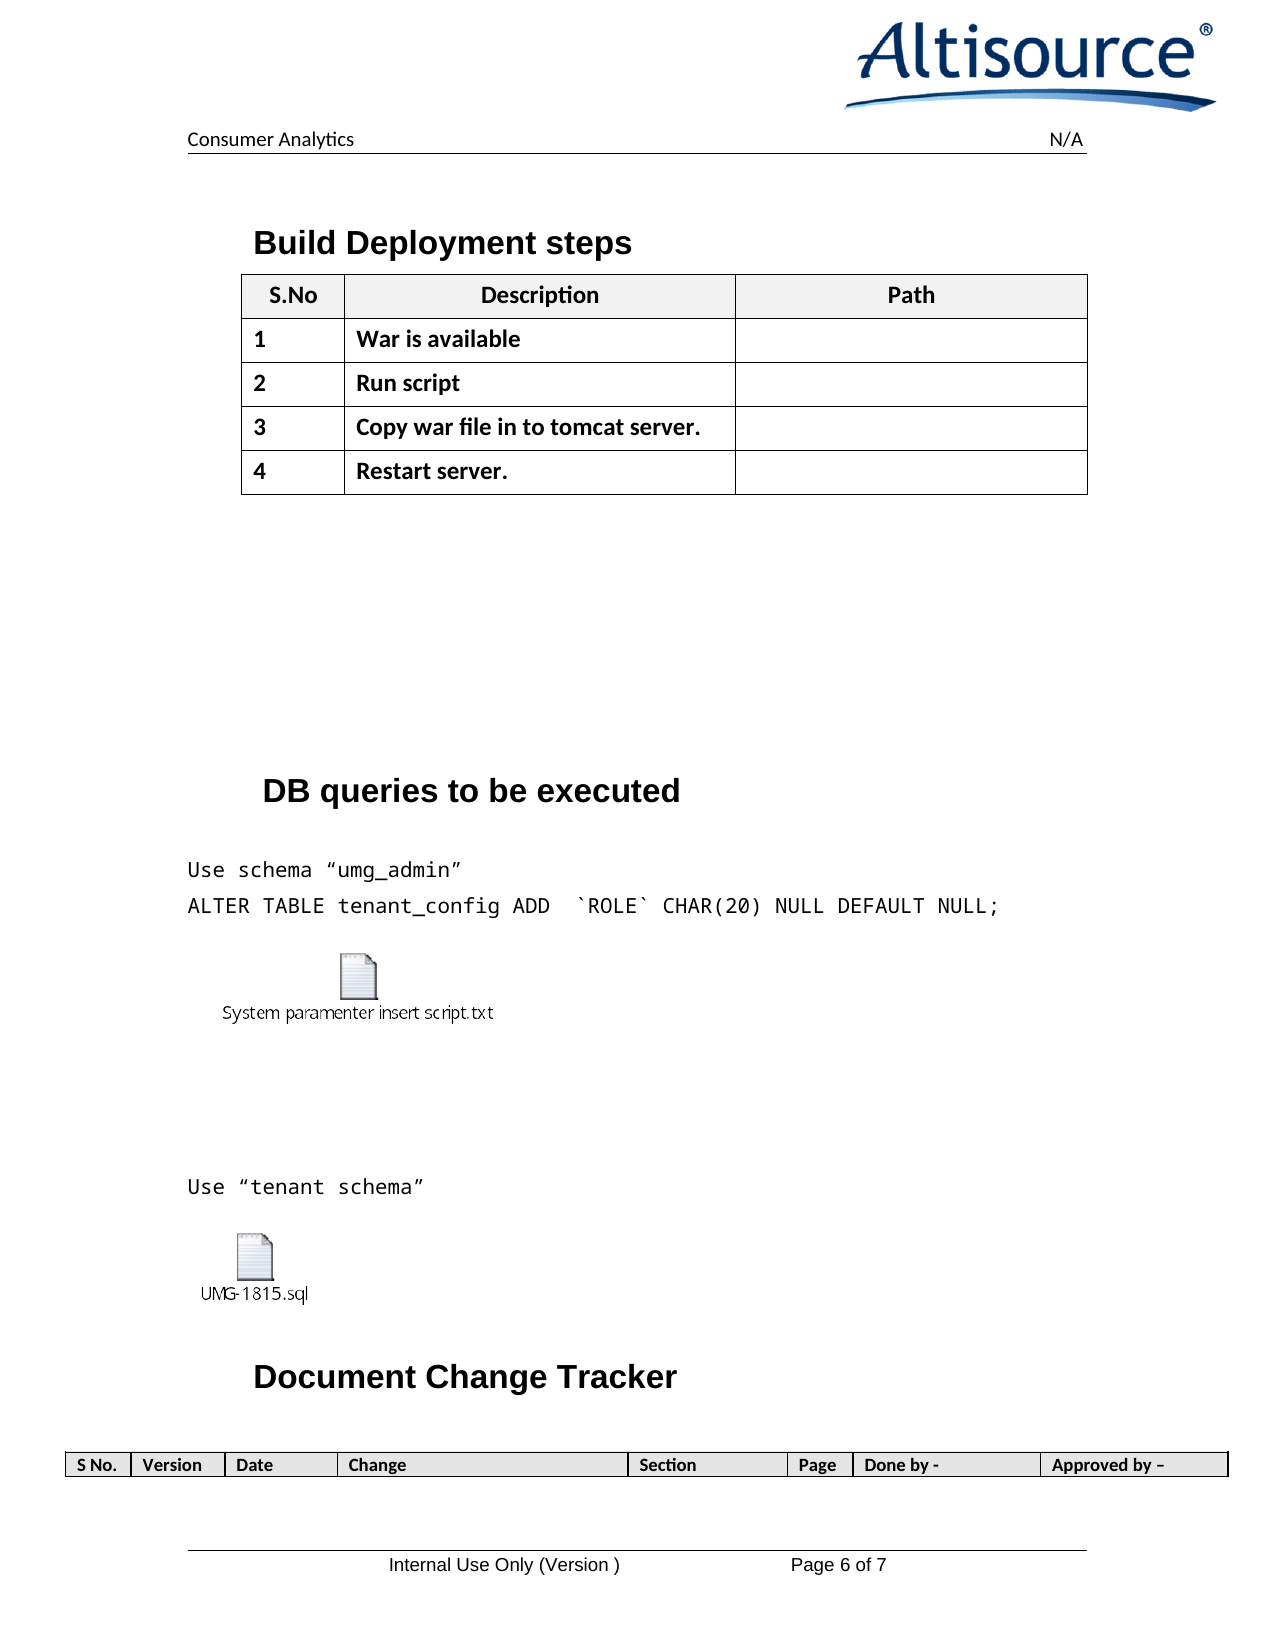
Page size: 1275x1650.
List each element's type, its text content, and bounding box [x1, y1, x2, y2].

table_cell 2 [242, 363, 344, 406]
subtitle Build Deployment steps [187, 223, 1087, 261]
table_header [854, 1453, 1040, 1476]
text Use “tenant schema” [187, 1172, 1087, 1200]
table_cell 3 [242, 407, 344, 450]
table_header S.No [242, 275, 344, 318]
picture [843, 13, 1217, 117]
table_cell 1 [242, 319, 344, 362]
table_cell Copy war file in to tomcat server. [345, 407, 735, 450]
table_header Path [736, 275, 1087, 318]
table_cell [736, 451, 1087, 494]
table_header Section [629, 1453, 787, 1476]
table_header Change [338, 1453, 627, 1476]
subtitle Document Change Tracker [187, 1357, 1087, 1396]
table_cell [736, 319, 1087, 362]
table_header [1041, 1453, 1227, 1476]
text ALTER TABLE tenant_config ADD `ROLE` CHAR(20) NULL DEFAULT NULL; [187, 892, 1087, 920]
table_cell Restart server. [345, 451, 735, 494]
table_header Version No. [132, 1453, 224, 1476]
text DB queries to be executed [187, 771, 1087, 810]
table_header Description [345, 275, 735, 318]
table_header Page No [788, 1453, 852, 1476]
table_cell [736, 363, 1087, 406]
table_cell Run script [345, 363, 735, 406]
text Use schema “umg_admin” [187, 855, 1087, 883]
table_cell War is available [345, 319, 735, 362]
table_cell [736, 407, 1087, 450]
table_header Date [226, 1453, 337, 1476]
table_cell 4 [242, 451, 344, 494]
table_header S No. [66, 1453, 130, 1476]
